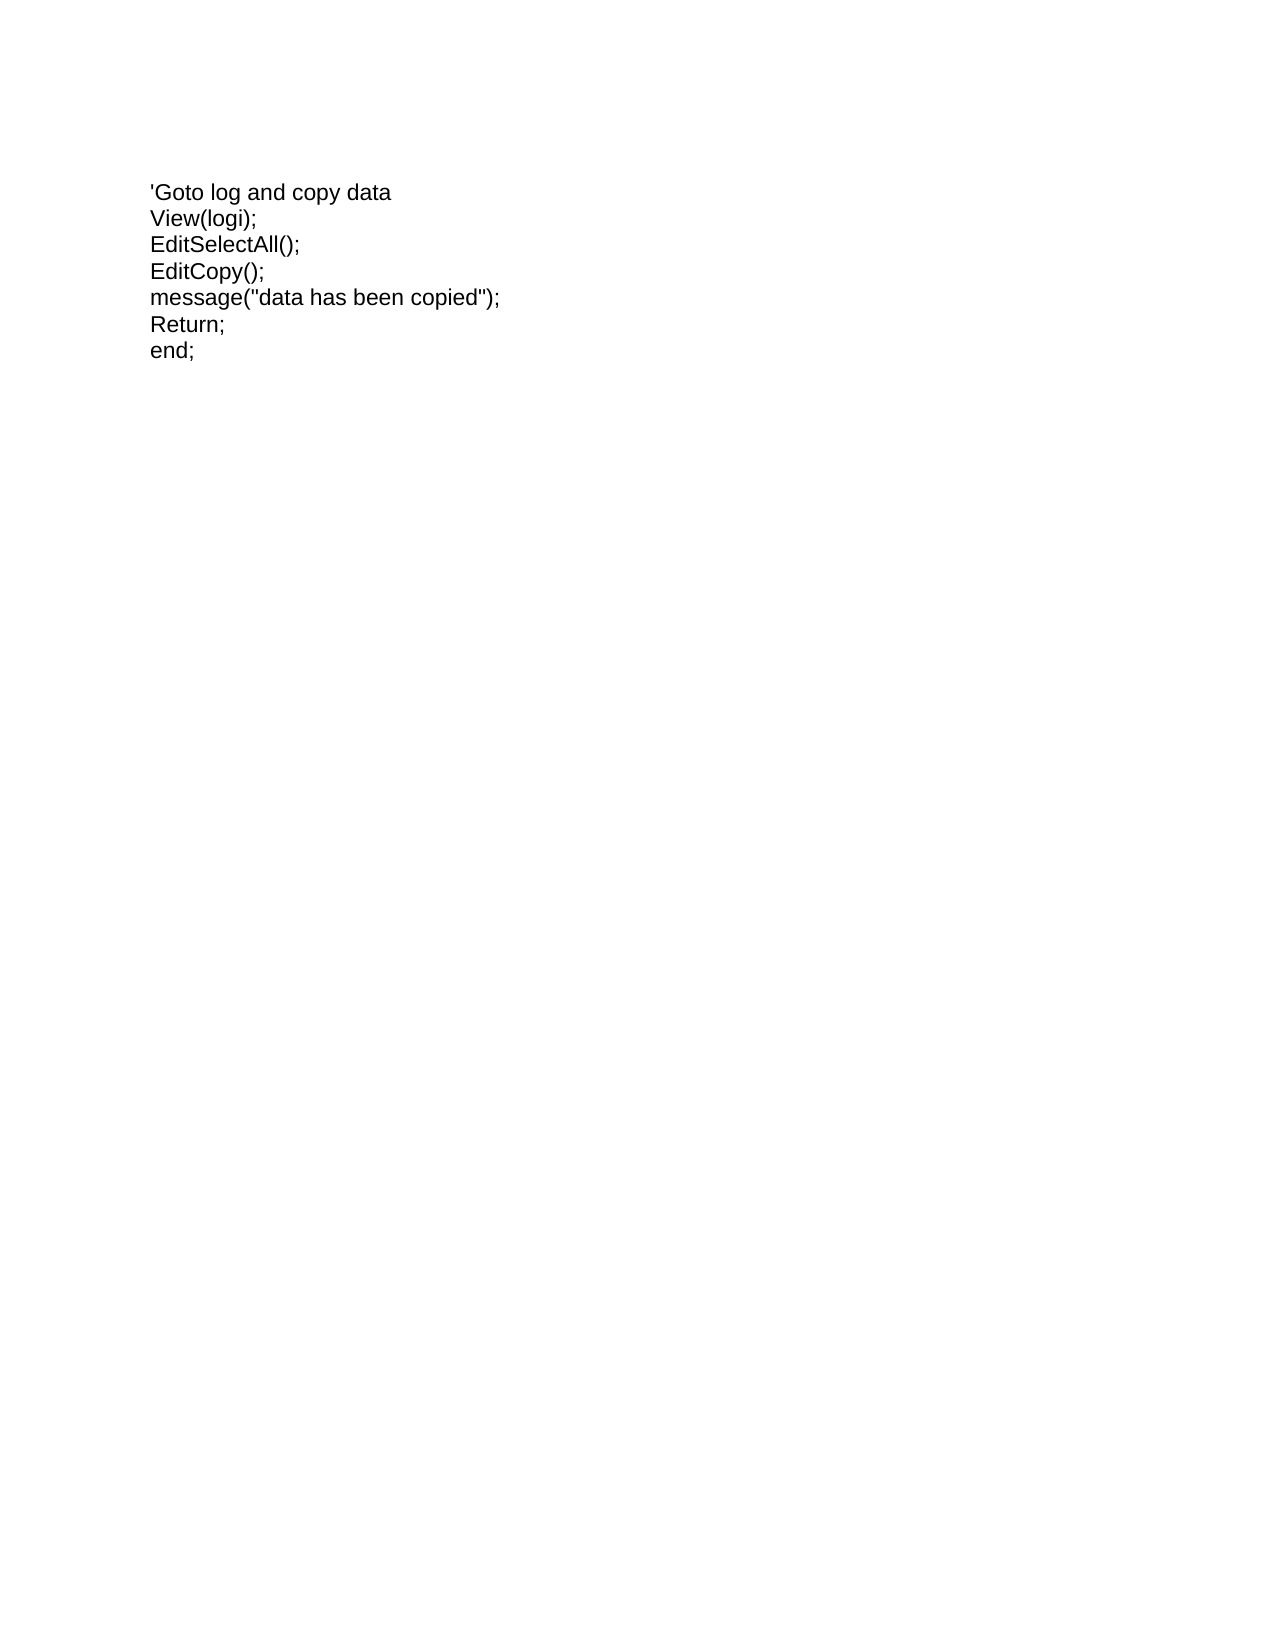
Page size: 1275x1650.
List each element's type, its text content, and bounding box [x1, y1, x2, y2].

text message("data has been copied"); [150, 284, 1125, 311]
text Return; [150, 311, 1125, 337]
text end; [150, 337, 1125, 363]
text EditSelectAll(); [150, 231, 1125, 258]
text 'Goto log and copy data [150, 179, 1125, 205]
text View(logi); [150, 205, 1125, 231]
text EditCopy(); [150, 258, 1125, 284]
